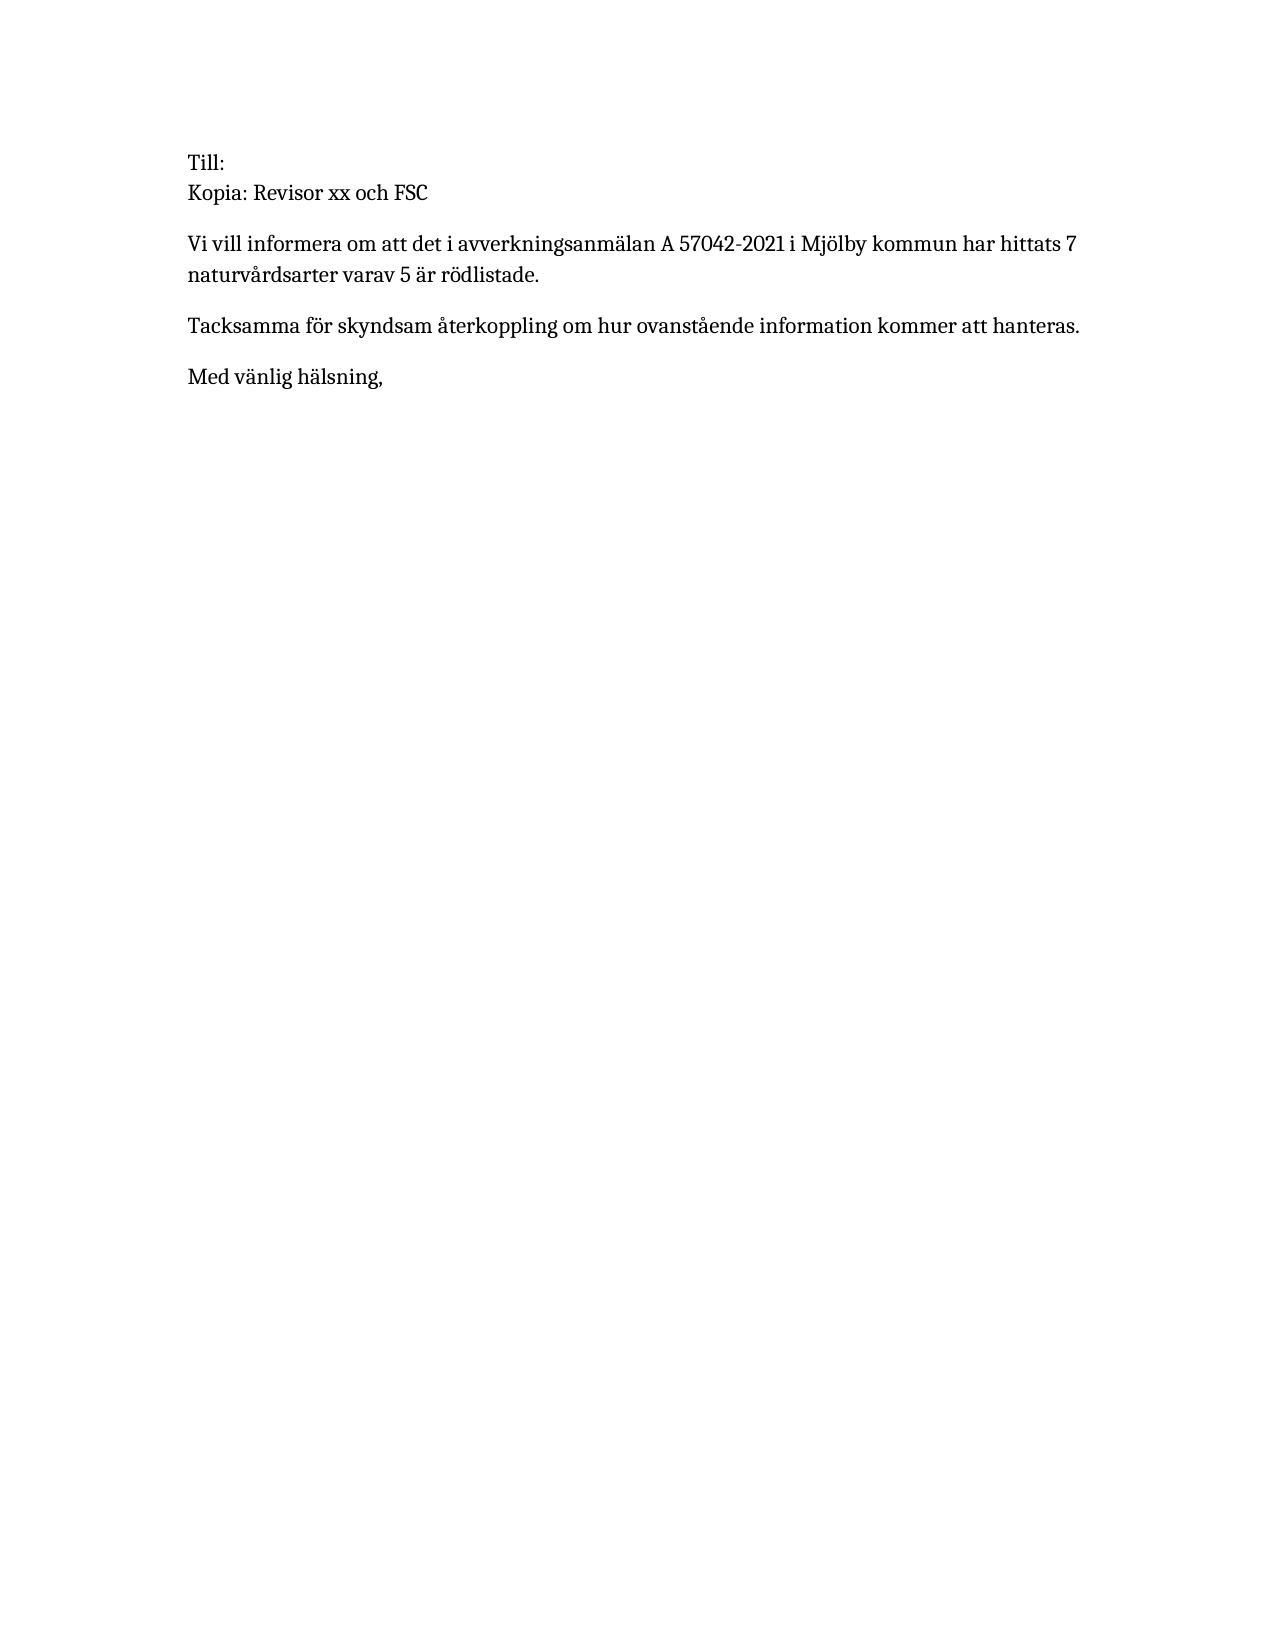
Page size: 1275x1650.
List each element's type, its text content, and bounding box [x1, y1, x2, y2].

text Med vänlig hälsning, [187, 363, 1087, 420]
text Vi vill informera om att det i avverkningsanmälan A 57042-2021 i Mjölby kommun har hittats 7 naturvårdsarter varav 5 är rödlistade. [187, 231, 1087, 288]
text Tacksamma för skyndsam återkoppling om hur ovanstående information kommer att hanteras. [187, 312, 1087, 339]
text Till: Kopia: Revisor xx och FSC [187, 150, 1087, 207]
